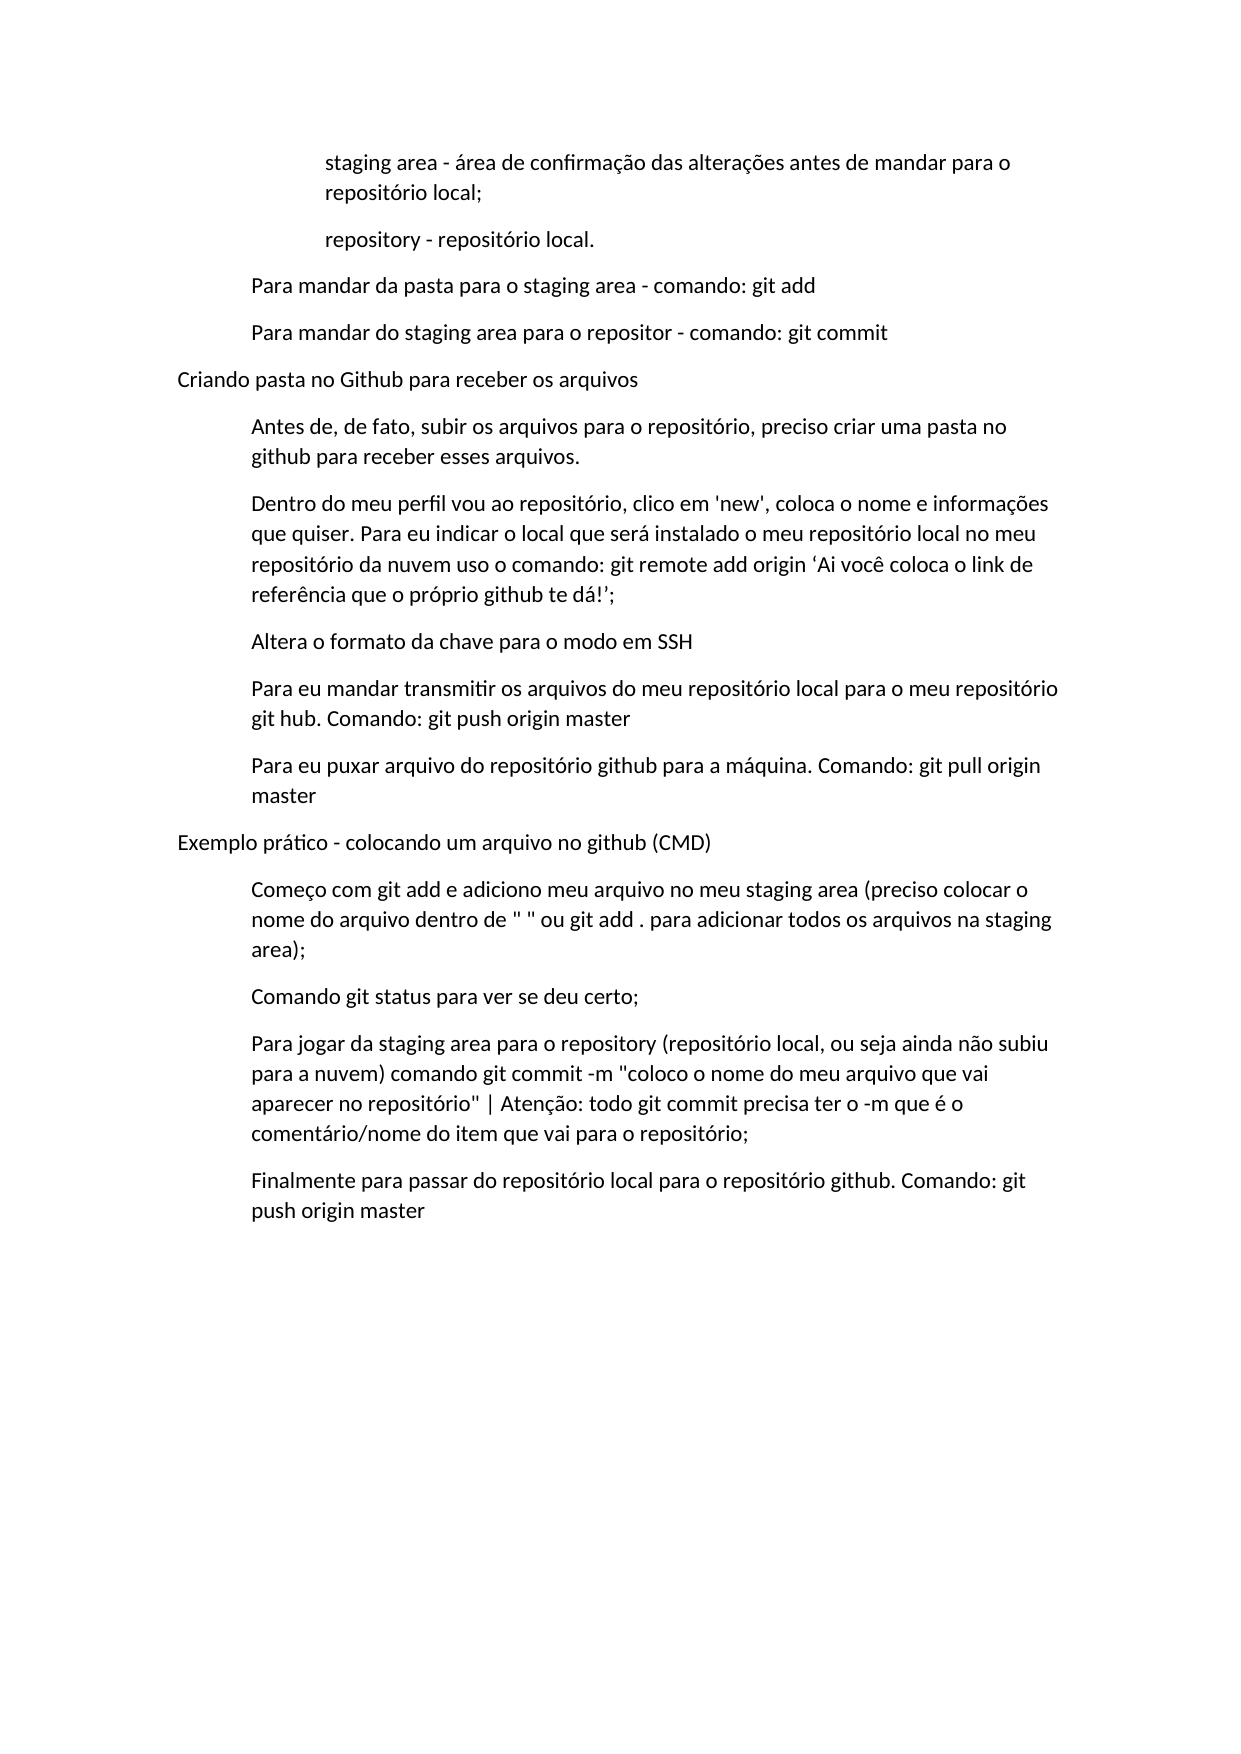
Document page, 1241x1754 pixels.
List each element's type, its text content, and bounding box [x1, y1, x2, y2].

text Para mandar do staging area para o repositor - comando: git commit [177, 318, 1063, 346]
text Criando pasta no Github para receber os arquivos [177, 365, 1063, 393]
text Para eu puxar arquivo do repositório github para a máquina. Comando: git pull origin master [251, 751, 1063, 809]
text Altera o formato da chave para o modo em SSH [177, 627, 1063, 655]
text Finalmente para passar do repositório local para o repositório github. Comando: git push origin master [251, 1166, 1063, 1224]
text repository - repositório local. [251, 225, 1063, 253]
text Para eu mandar transmitir os arquivos do meu repositório local para o meu repositório git hub. Comando: git push origin master [251, 674, 1063, 732]
text Dentro do meu perfil vou ao repositório, clico em 'new', coloca o nome e informações que quiser. Para eu indicar o local que será instalado o meu repositório local no meu repositório da nuvem uso o comando: git remote add origin ‘Ai você coloca o link de referência que o próprio github te dá!’; [251, 489, 1063, 608]
text Comando git status para ver se deu certo; [177, 982, 1063, 1010]
text Exemplo prático - colocando um arquivo no github (CMD) [177, 828, 1063, 856]
text Para jogar da staging area para o repository (repositório local, ou seja ainda não subiu para a nuvem) comando git commit -m "coloco o nome do meu arquivo que vai aparecer no repositório" | Atenção: todo git commit precisa ter o -m que é o comentário/nome do item que vai para o repositório; [251, 1029, 1063, 1147]
text Para mandar da pasta para o staging area - comando: git add [177, 272, 1063, 299]
text Começo com git add e adiciono meu arquivo no meu staging area (preciso colocar o nome do arquivo dentro de " " ou git add . para adicionar todos os arquivos na staging area); [251, 875, 1063, 963]
text Antes de, de fato, subir os arquivos para o repositório, preciso criar uma pasta no github para receber esses arquivos. [251, 412, 1063, 470]
text staging area - área de confirmação das alterações antes de mandar para o repositório local; [325, 148, 1063, 206]
